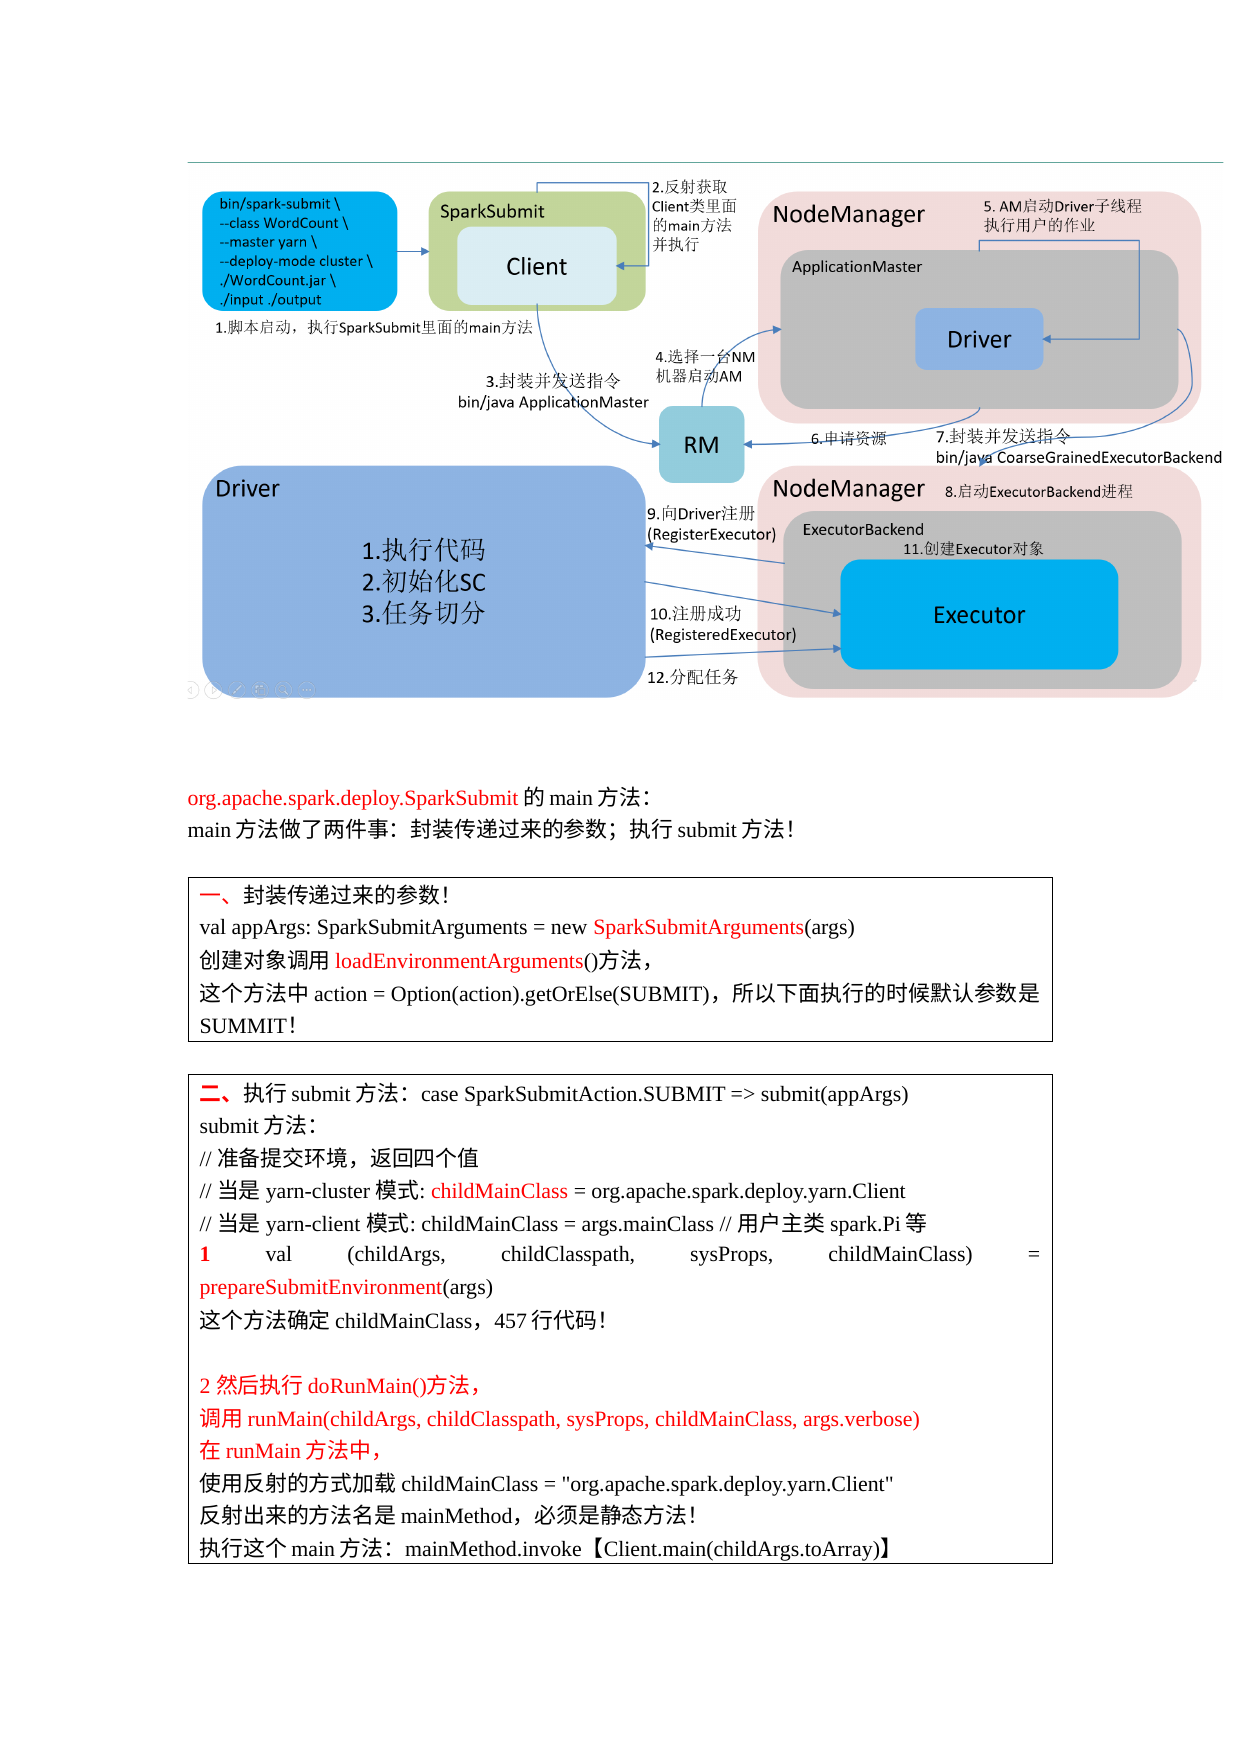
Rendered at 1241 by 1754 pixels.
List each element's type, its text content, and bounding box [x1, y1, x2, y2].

text org.apache.spark.deploy.SparkSubmit的main方法： [187, 779, 1053, 812]
table_header 一、封装传递过来的参数！ val appArgs: SparkSubmitArguments = new SparkSubmitArguments(args) 创建对象调用loadEnvironmentArguments()方法， 这个方法中action = Option(action).getOrElse(SUBMIT)，所以下面执行的时候默认参数是SUMMIT！ [189, 878, 1052, 1041]
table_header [189, 1075, 1052, 1563]
text main方法做了两件事：封装传递过来的参数；执行submit方法！ [187, 812, 1053, 844]
picture [187, 162, 1224, 700]
